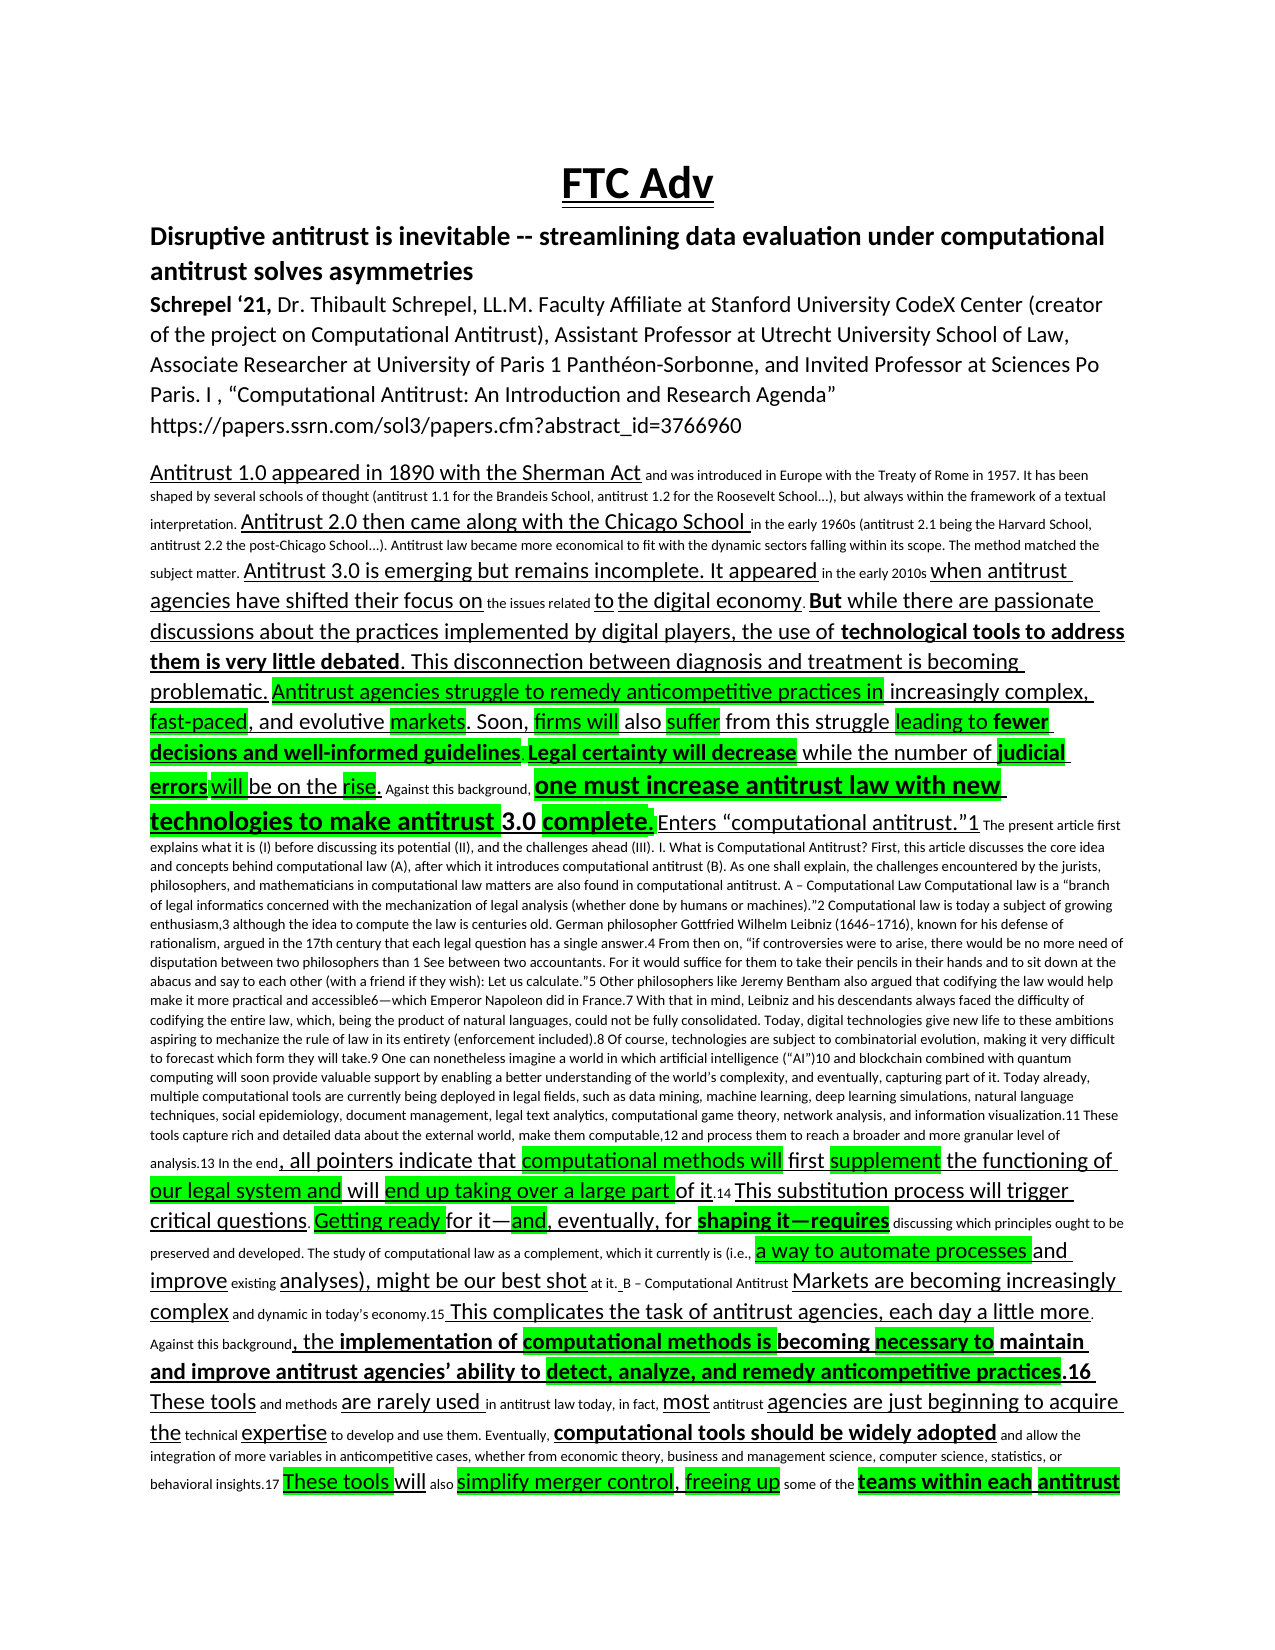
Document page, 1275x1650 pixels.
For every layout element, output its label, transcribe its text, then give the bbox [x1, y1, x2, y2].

subtitle Disruptive antitrust is inevitable -- streamlining data evaluation under computational antitrust solves asymmetries [150, 219, 1125, 287]
subtitle FTC Adv [150, 154, 1125, 210]
text Schrepel ‘21, Dr. Thibault Schrepel, LL.M. Faculty Affiliate at Stanford University CodeX Center (creator of the project on Computational Antitrust), Assistant Professor at Utrecht University School of Law, Associate Researcher at University of Paris 1 Panthéon-Sorbonne, and Invited Professor at Sciences Po Paris. I , “Computational Antitrust: An Introduction and Research Agenda” https://papers.ssrn.com/sol3/papers.cfm?abstract_id=3766960 [150, 290, 1125, 439]
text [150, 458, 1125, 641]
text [150, 642, 1125, 1495]
